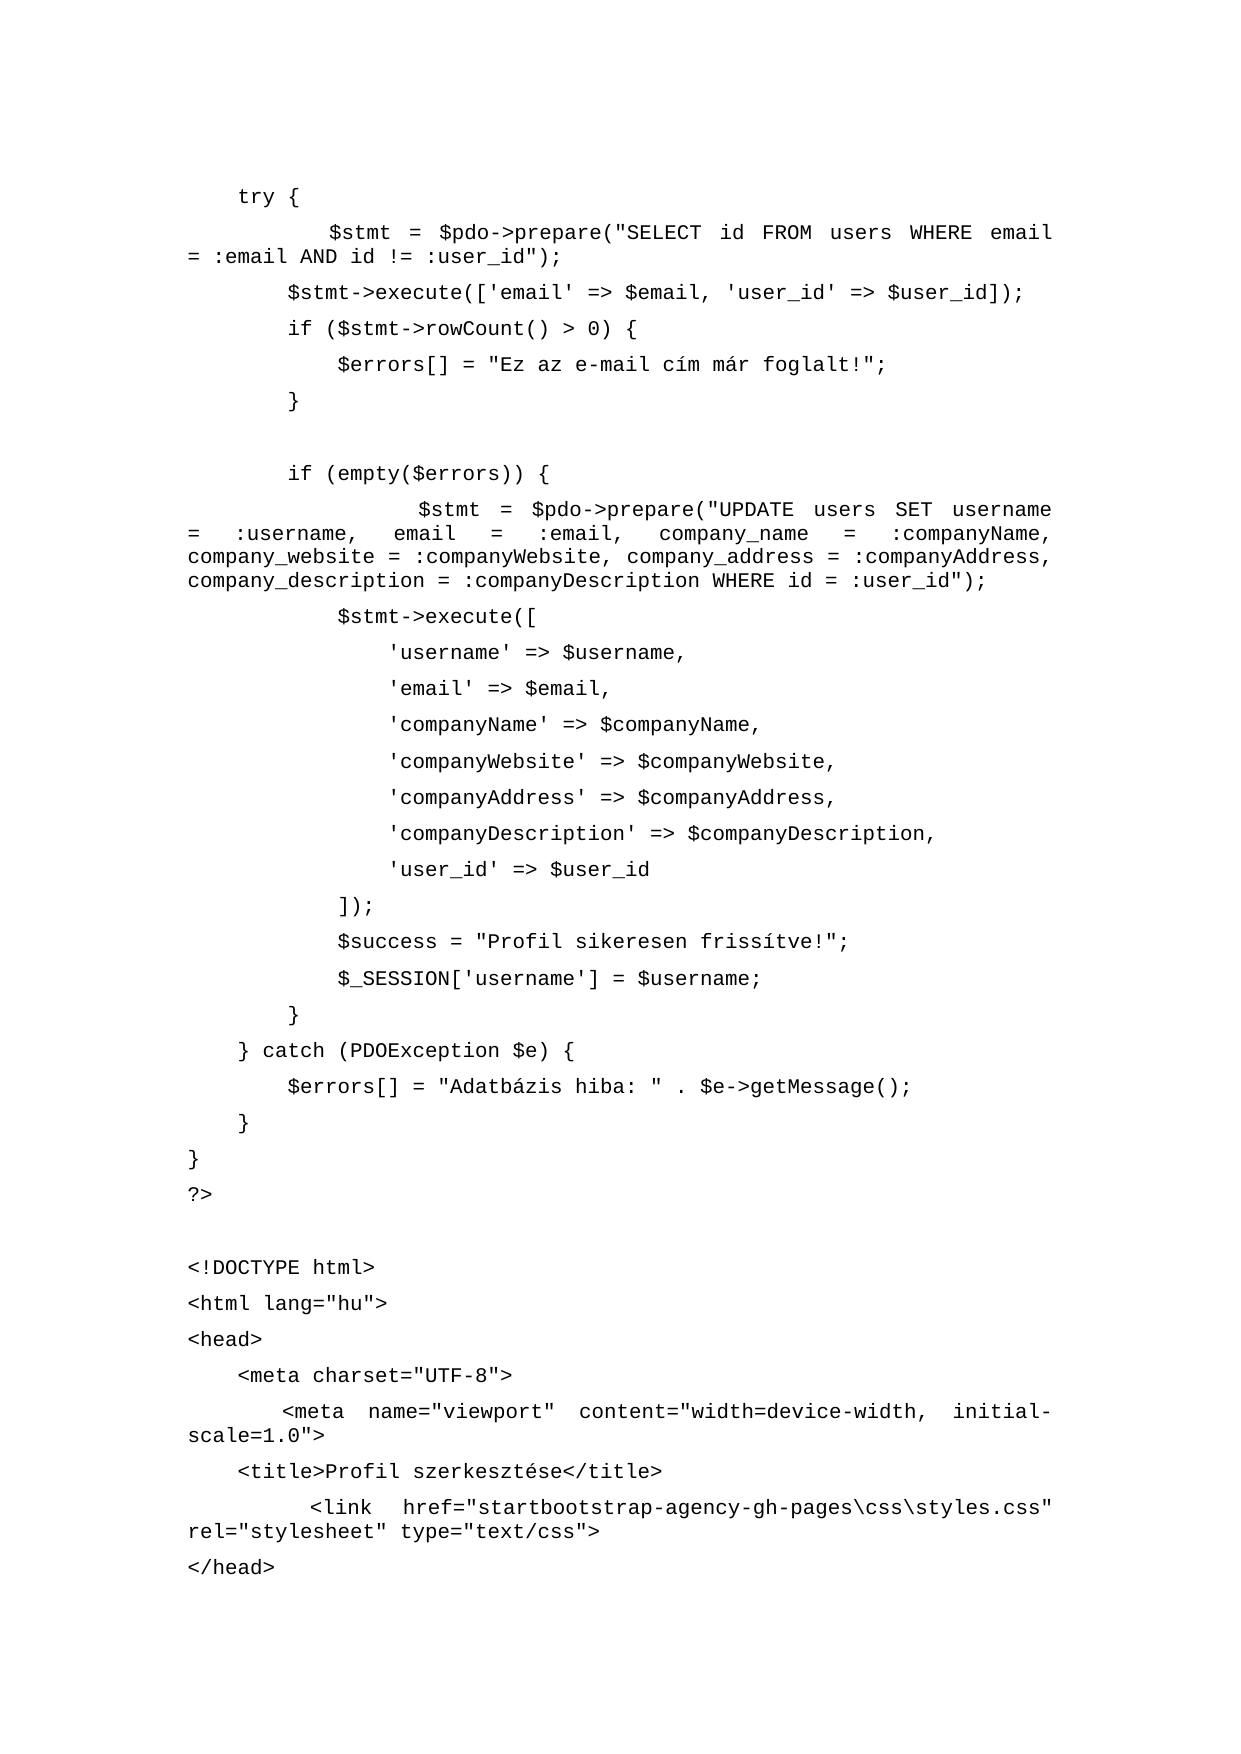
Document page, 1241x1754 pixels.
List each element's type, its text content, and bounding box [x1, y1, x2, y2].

text 'companyDescription' => $companyDescription, [187, 823, 1053, 847]
text <link href="startbootstrap-agency-gh-pages\css\styles.css" rel="stylesheet" type="text/css"> [187, 1497, 1053, 1544]
text $errors[] = "Adatbázis hiba: " . $e->getMessage(); [187, 1076, 1053, 1099]
text } [187, 1148, 1053, 1172]
text } catch (PDOException $e) { [187, 1040, 1053, 1063]
text } [187, 1004, 1053, 1027]
text ]); [187, 895, 1053, 919]
text <meta charset="UTF-8"> [187, 1365, 1053, 1389]
text $stmt = $pdo->prepare("SELECT id FROM users WHERE email = :email AND id != :user_id"); [187, 222, 1053, 269]
text if ($stmt->rowCount() > 0) { [187, 318, 1053, 342]
text 'companyName' => $companyName, [187, 714, 1053, 738]
text 'username' => $username, [187, 642, 1053, 666]
text 'email' => $email, [187, 678, 1053, 702]
text <head> [187, 1329, 1053, 1353]
text $_SESSION['username'] = $username; [187, 967, 1053, 991]
text $success = "Profil sikeresen frissítve!"; [187, 931, 1053, 955]
text } [187, 1112, 1053, 1136]
text </head> [187, 1557, 1053, 1581]
text $errors[] = "Ez az e-mail cím már foglalt!"; [187, 354, 1053, 378]
text } [187, 391, 1053, 414]
text <meta name="viewport" content="width=device-width, initial-scale=1.0"> [187, 1401, 1053, 1448]
text $stmt->execute([ [187, 606, 1053, 630]
text <title>Profil szerkesztése</title> [187, 1461, 1053, 1485]
text 'companyAddress' => $companyAddress, [187, 787, 1053, 810]
text try { [187, 186, 1053, 210]
text if (empty($errors)) { [187, 463, 1053, 486]
text ?> [187, 1184, 1053, 1208]
text $stmt = $pdo->prepare("UPDATE users SET username = :username, email = :email, company_name = :companyName, company_website = :companyWebsite, company_address = :companyAddress, company_description = :companyDescription WHERE id = :user_id"); [187, 499, 1053, 593]
text $stmt->execute(['email' => $email, 'user_id' => $user_id]); [187, 282, 1053, 306]
text 'user_id' => $user_id [187, 859, 1053, 883]
text 'companyWebsite' => $companyWebsite, [187, 751, 1053, 774]
text <!DOCTYPE html> [187, 1257, 1053, 1280]
text <html lang="hu"> [187, 1293, 1053, 1316]
